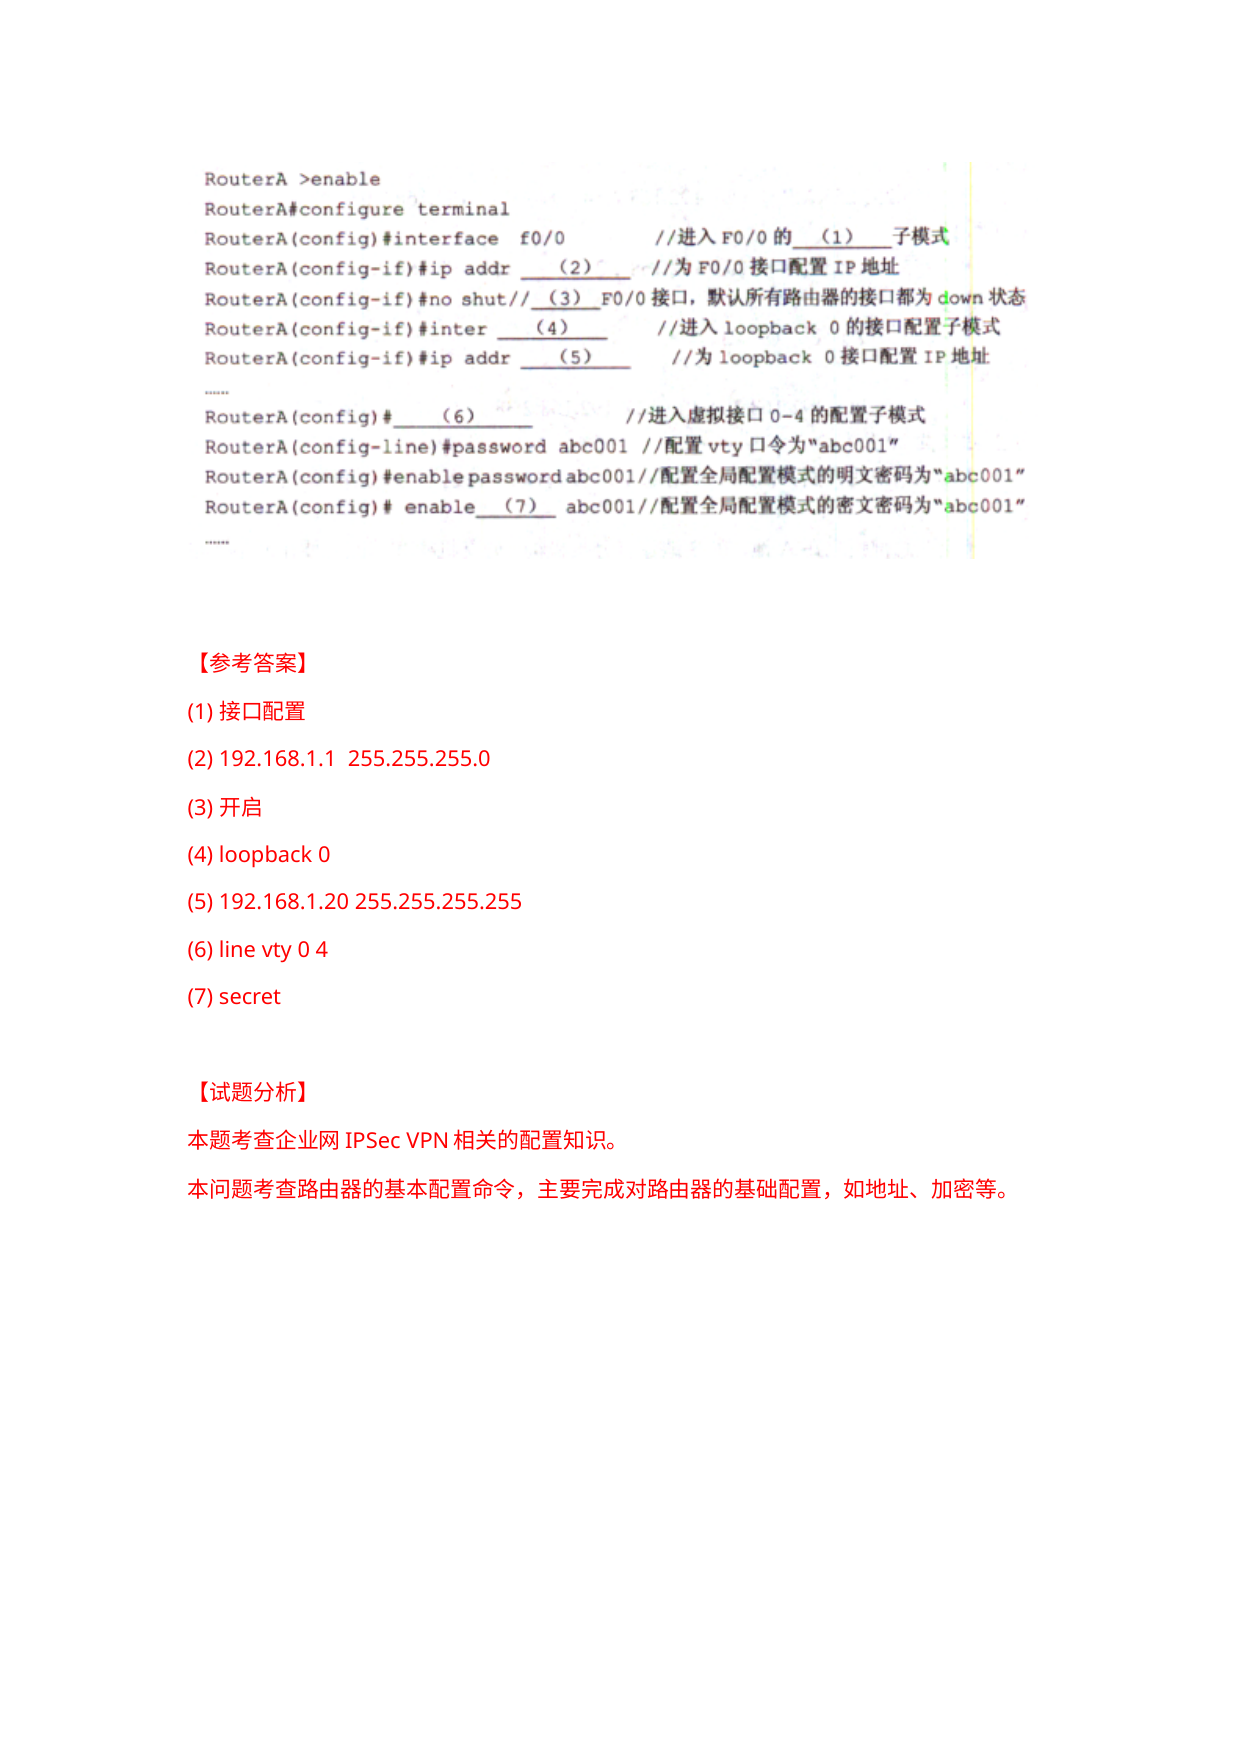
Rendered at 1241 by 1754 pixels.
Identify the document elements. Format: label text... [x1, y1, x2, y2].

text 本题考查企业网IPSec VPN相关的配置知识。 [187, 1123, 1053, 1155]
text (2) 192.168.1.1 255.255.255.0 [187, 742, 1053, 774]
text (6) line vty 0 4 [187, 932, 1053, 965]
text 【参考答案】 [187, 645, 1053, 678]
text 【试题分析】 [187, 1074, 1053, 1107]
text (3) 开启 [187, 789, 1053, 822]
text 本问题考查路由器的基本配置命令，主要完成对路由器的基础配置，如地址、加密等。 [187, 1171, 1053, 1204]
picture [187, 162, 1038, 559]
text (4) loopback 0 [187, 838, 1053, 870]
text (1) 接口配置 [187, 693, 1053, 726]
text (7) secret [187, 980, 1053, 1012]
text (5) 192.168.1.20 255.255.255.255 [187, 885, 1053, 917]
